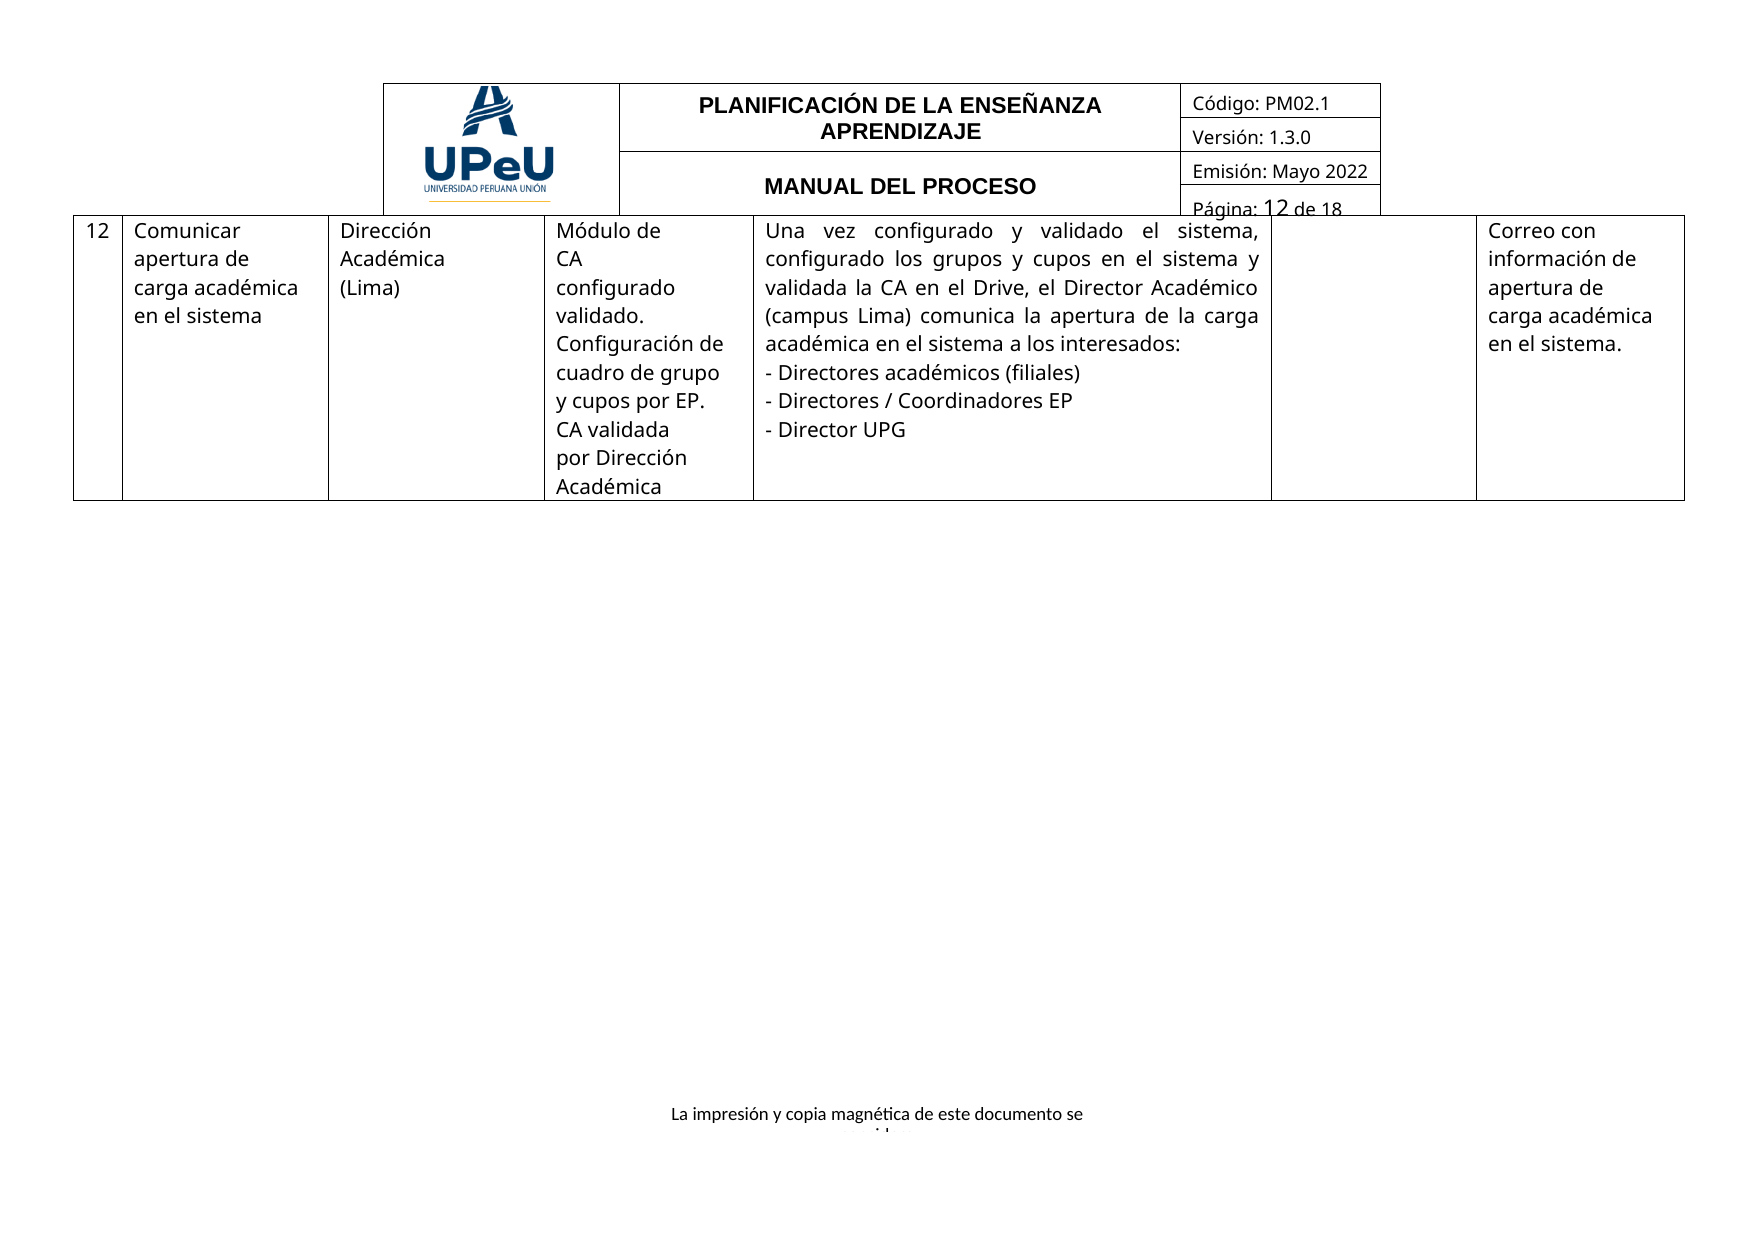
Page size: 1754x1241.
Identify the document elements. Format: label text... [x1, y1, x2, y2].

table_cell Módulo de CA configurado validado. Configuración de cuadro de grupo y cupos por EP. CA validada por Dirección Académica [545, 216, 753, 500]
table_cell Dirección Académica (Lima) [329, 216, 544, 500]
table_cell Una vez configurado y validado el sistema, configurado los grupos y cupos en el sistema y validada la CA en el Drive, el Director Académico (campus Lima) comunica la apertura de la carga académica en el sistema a los interesados: Directores académicos (filiales) Directores / Coordinadores EP Director UPG [754, 216, 1271, 500]
table_cell [1272, 216, 1476, 500]
table_cell Comunicar apertura de carga académica en el sistema [123, 216, 328, 500]
table_cell 12 [74, 216, 122, 500]
table_cell Correo con información de apertura de carga académica en el sistema. [1477, 216, 1684, 500]
picture [424, 86, 554, 202]
